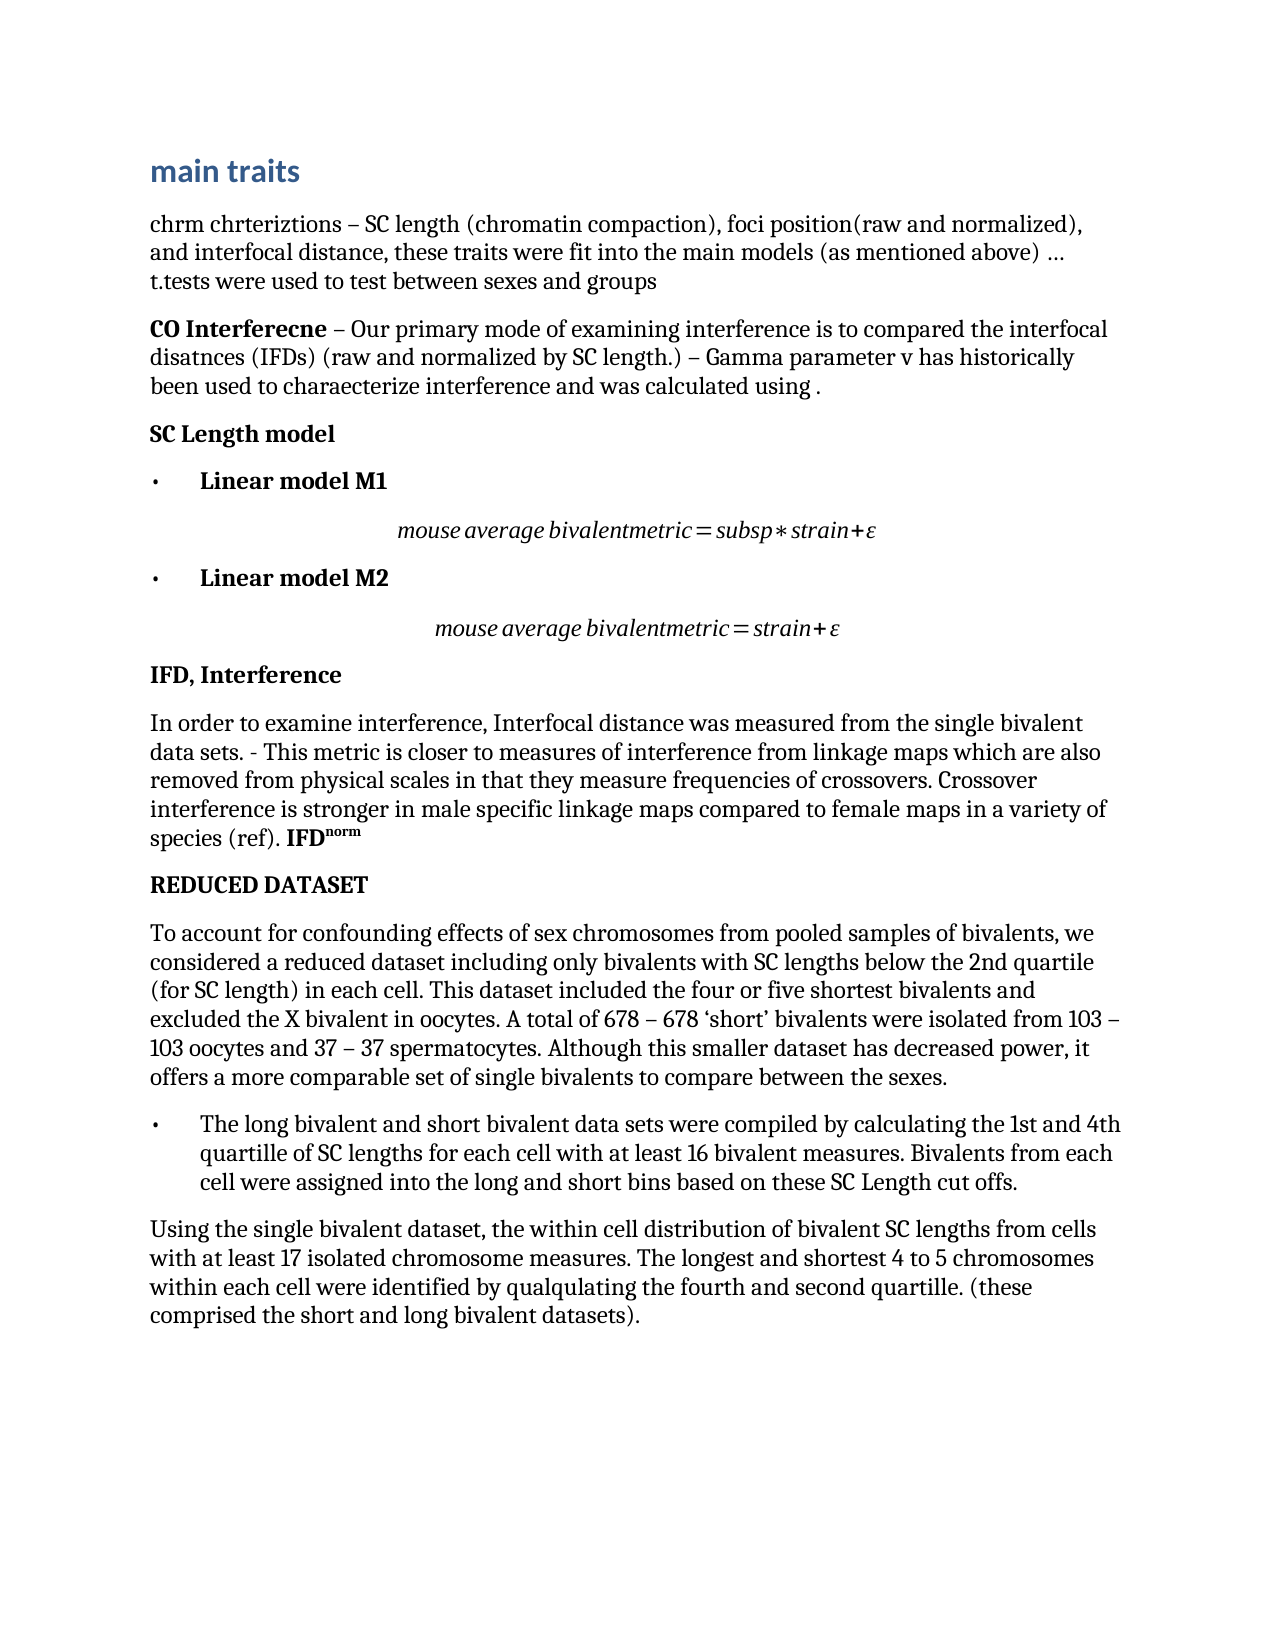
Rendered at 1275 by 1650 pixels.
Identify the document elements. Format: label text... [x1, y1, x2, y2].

text To account for confounding effects of sex chromosomes from pooled samples of bivalents, we considered a reduced dataset including only bivalents with SC lengths below the 2nd quartile (for SC length) in each cell. This dataset included the four or five shortest bivalents and excluded the X bivalent in oocytes. A total of 678 – 678 ‘short’ bivalents were isolated from 103 – 103 oocytes and 37 – 37 spermatocytes. Although this smaller dataset has decreased power, it offers a more comparable set of single bivalents to compare between the sexes. [150, 919, 1125, 1091]
text CO Interferecne – Our primary mode of examining interference is to compared the interfocal disatnces (IFDs) (raw and normalized by SC length.) – Gamma parameter v has historically been used to charaecterize interference and was calculated using . [150, 314, 1125, 401]
text In order to examine interference, Interfocal distance was measured from the single bivalent data sets. - This metric is closer to measures of interference from linkage maps which are also removed from physical scales in that they measure frequencies of crossovers. Crossover interference is stronger in male specific linkage maps compared to female maps in a variety of species (ref). IFDnorm [150, 709, 1125, 852]
list The long bivalent and short bivalent data sets were compiled by calculating the 1st and 4th quartille of SC lengths for each cell with at least 16 bivalent measures. Bivalents from each cell were assigned into the long and short bins based on these SC Length cut offs. [150, 1110, 1125, 1196]
text REDUCED DATASET [150, 871, 1125, 900]
text SC Length model [150, 419, 1125, 448]
subtitle main traits [150, 150, 1125, 191]
text chrm chrteriztions – SC length (chromatin compaction), foci position(raw and normalized), and interfocal distance, these traits were fit into the main models (as mentioned above) … t.tests were used to test between sexes and groups [150, 209, 1125, 296]
list Linear model M1 [150, 467, 1125, 496]
list Linear model M2 [150, 564, 1125, 593]
text IFD, Interference [150, 661, 1125, 690]
text Using the single bivalent dataset, the within cell distribution of bivalent SC lengths from cells with at least 17 isolated chromosome measures. The longest and shortest 4 to 5 chromosomes within each cell were identified by qualqulating the fourth and second quartille. (these comprised the short and long bivalent datasets). [150, 1215, 1125, 1330]
